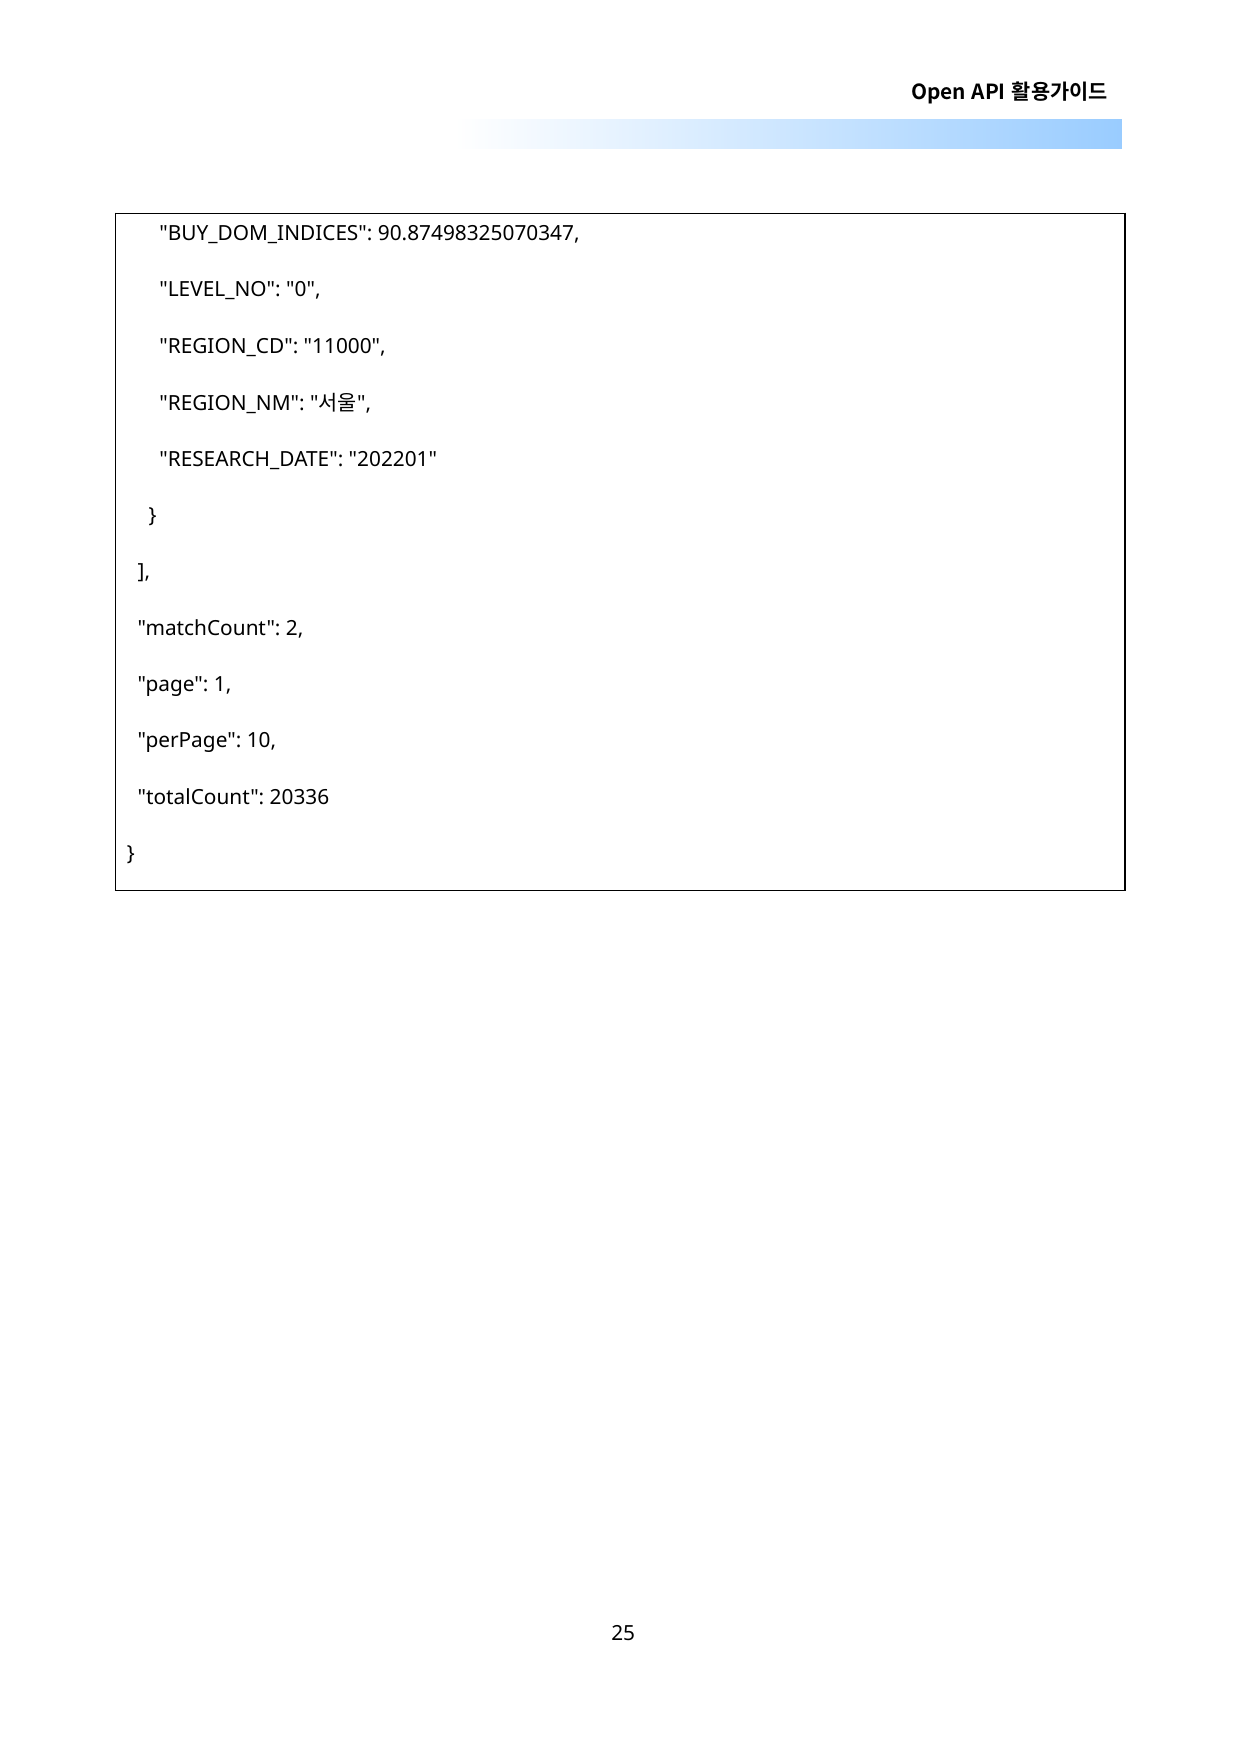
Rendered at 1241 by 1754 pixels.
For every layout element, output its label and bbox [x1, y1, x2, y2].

table_cell [116, 214, 1124, 890]
